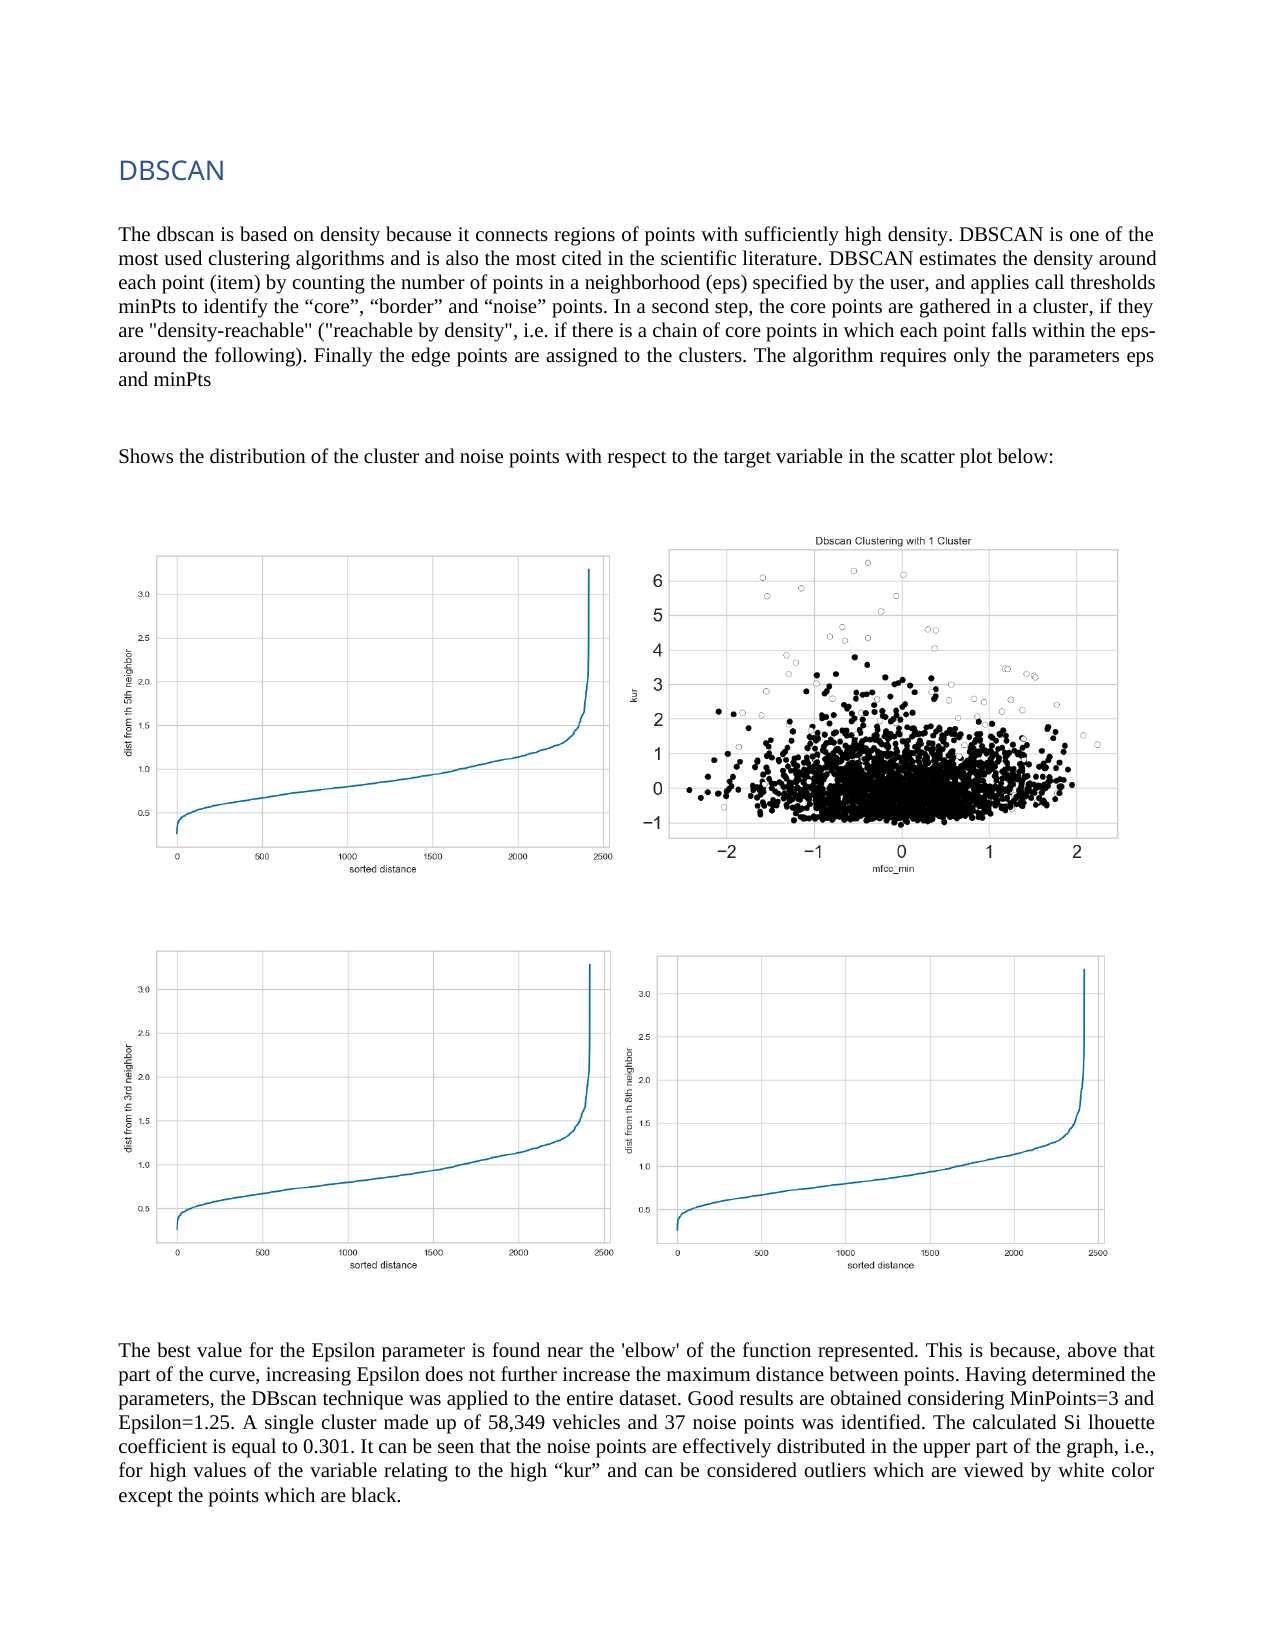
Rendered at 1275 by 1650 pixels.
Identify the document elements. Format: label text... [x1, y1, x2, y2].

picture [623, 530, 1124, 880]
picture [118, 946, 1114, 1276]
subtitle DBSCAN [118, 152, 1157, 189]
text The best value for the Epsilon parameter is found near the 'elbow' of the function represented. This is because, above that part of the curve, increasing Epsilon does not further increase the maximum distance between points. Having determined the parameters, the DBscan technique was applied to the entire dataset. Good results are obtained considering MinPoints=3 and Epsilon=1.25. A single cluster made up of 58,349 vehicles and 37 noise points was identified. The calculated Si lhouette coefficient is equal to 0.301. It can be seen that the noise points are effectively distributed in the upper part of the graph, i.e., for high values of the variable relating to the high “kur” and can be considered outliers which are viewed by white color except the points which are black. [118, 1338, 1157, 1507]
text The dbscan is based on density because it connects regions of points with sufficiently high density. DBSCAN is one of the most used clustering algorithms and is also the most cited in the scientific literature. DBSCAN estimates the density around each point (item) by counting the number of points in a neighborhood (eps) specified by the user, and applies call thresholds minPts to identify the “core”, “border” and “noise” points. In a second step, the core points are gathered in a cluster, if they are "density-reachable" ("reachable by density", i.e. if there is a chain of core points in which each point falls within the eps-around the following). Finally the edge points are assigned to the clusters. The algorithm requires only the parameters eps and minPts [118, 222, 1157, 391]
text Shows the distribution of the cluster and noise points with respect to the target variable in the scatter plot below: [118, 444, 1157, 468]
picture [118, 550, 619, 880]
